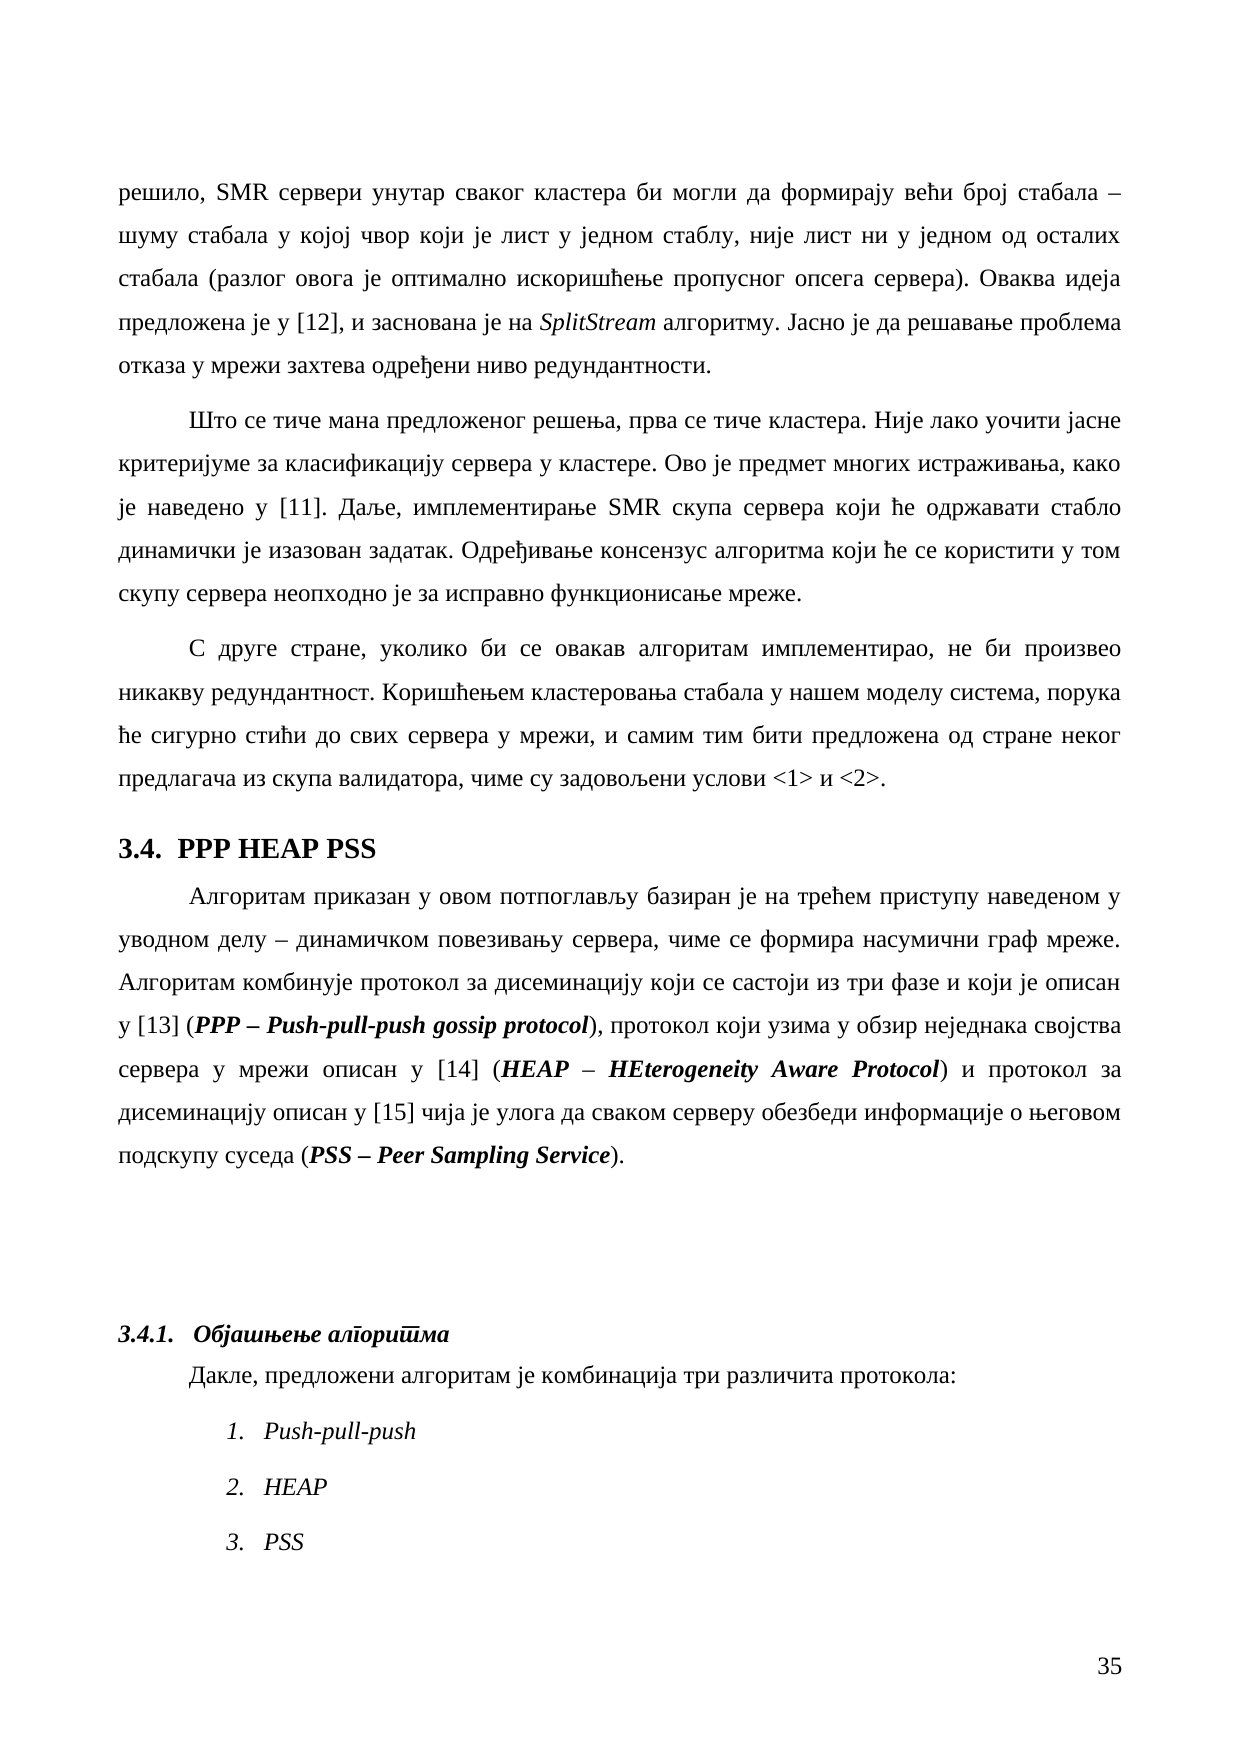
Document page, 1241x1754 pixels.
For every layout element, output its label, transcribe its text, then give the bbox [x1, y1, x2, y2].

list Push-pull-push [226, 1416, 1122, 1445]
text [118, 177, 1122, 378]
text PPP HEAP PSS [118, 831, 1122, 864]
text С друге стране, уколико би се овакав алгоритам имплементирао, не би произвео никакву редундантност. Коришћењем кластеровања стабала у нашем моделу система, порука ће сигурно стићи до свих сервера у мрежи, и самим тим бити предложена од стране неког предлагача из скупа валидатора, чиме су задовољени услови <1> и <2>. [118, 633, 1122, 792]
text Што се тиче мана предложеног решења, прва се тиче кластера. Није лако уочити јасне критеријуме за класификацију сервера у кластере. Ово је предмет многих истраживања, како је наведено у [11]. Даље, имплементирање SMR скупа сервера који ће одржавати стабло динамички је изазован задатак. Одређивање консензус алгоритма који ће се користити у том скупу сервера неопходно је за исправно функционисање мреже. [118, 405, 1122, 607]
text Алгоритам приказан у овом потпоглављу базиран је на трећем приступу наведеном у уводном делу – динамичком повезивању сервера, чиме се формира насумични граф мреже. Алгоритам комбинује протокол за дисеминацију који се састоји из три фазе и који је описан у [13] (PPP – Push-pull-push gossip protocol), протокол који узима у обзир неједнака својства сервера у мрежи описан у [14] (HEAP – HEterogeneity Aware Protocol) и протокол за дисеминацију описан у [15] чија је улога да сваком серверу обезбеди информације о његовом подскупу суседа (PSS – Peer Sampling Service). [118, 881, 1122, 1169]
list HEAP [226, 1472, 1122, 1501]
list PSS [226, 1527, 1122, 1556]
text Дакле, предложени алгоритам је комбинација три различита протокола: [118, 1361, 1122, 1389]
text Објашњење алгоритма [118, 1319, 1122, 1348]
